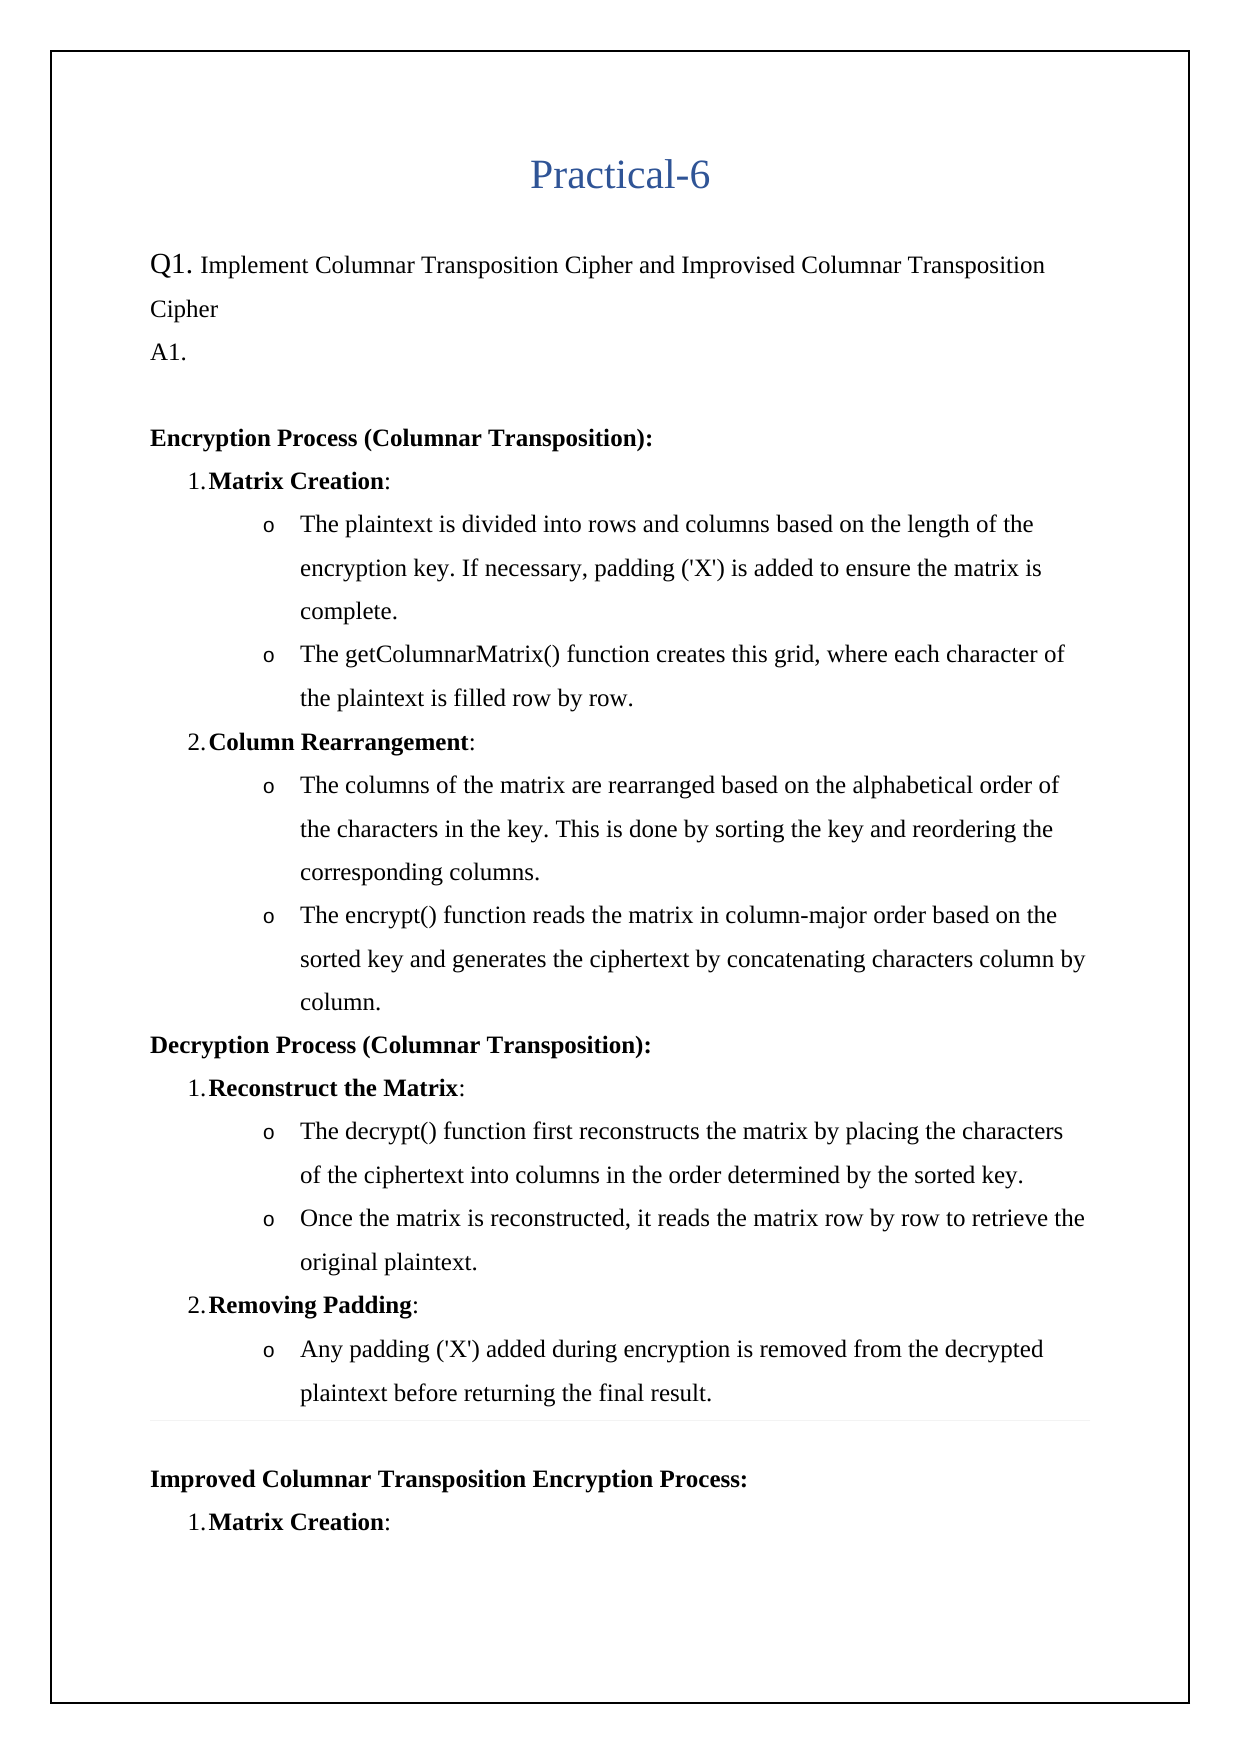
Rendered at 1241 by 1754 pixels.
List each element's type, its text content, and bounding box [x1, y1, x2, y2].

list The encrypt() function reads the matrix in column-major order based on the sorted key and generates the ciphertext by concatenating characters column by column. [262, 900, 1090, 1016]
text Encryption Process (Columnar Transposition): [150, 423, 1090, 452]
list Removing Padding: [187, 1291, 1090, 1319]
list Once the matrix is reconstructed, it reads the matrix row by row to retrieve the original plaintext. [262, 1203, 1090, 1276]
text Decryption Process (Columnar Transposition): [150, 1030, 1090, 1059]
text Practical-6 [150, 150, 1090, 198]
list Matrix Creation: [187, 1507, 1090, 1536]
list The decrypt() function first reconstructs the matrix by placing the characters of the ciphertext into columns in the order determined by the sorted key. [262, 1116, 1090, 1189]
text A1. [150, 337, 1090, 366]
list Any padding ('X') added during encryption is removed from the decrypted plaintext before returning the final result. [262, 1334, 1090, 1406]
list Column Rearrangement: [187, 727, 1090, 755]
list The columns of the matrix are rearranged based on the alphabetical order of the characters in the key. This is done by sorting the key and reordering the corresponding columns. [262, 770, 1090, 886]
list Reconstruct the Matrix: [187, 1073, 1090, 1102]
list The plaintext is divided into rows and columns based on the length of the encryption key. If necessary, padding ('X') is added to ensure the matrix is complete. [262, 509, 1090, 625]
list Matrix Creation: [187, 466, 1090, 495]
list The getColumnarMatrix() function creates this grid, where each character of the plaintext is filled row by row. [262, 639, 1090, 712]
text Improved Columnar Transposition Encryption Process: [150, 1464, 1090, 1493]
text Q1. Implement Columnar Transposition Cipher and Improvised Columnar Transposition Cipher [150, 246, 1090, 322]
